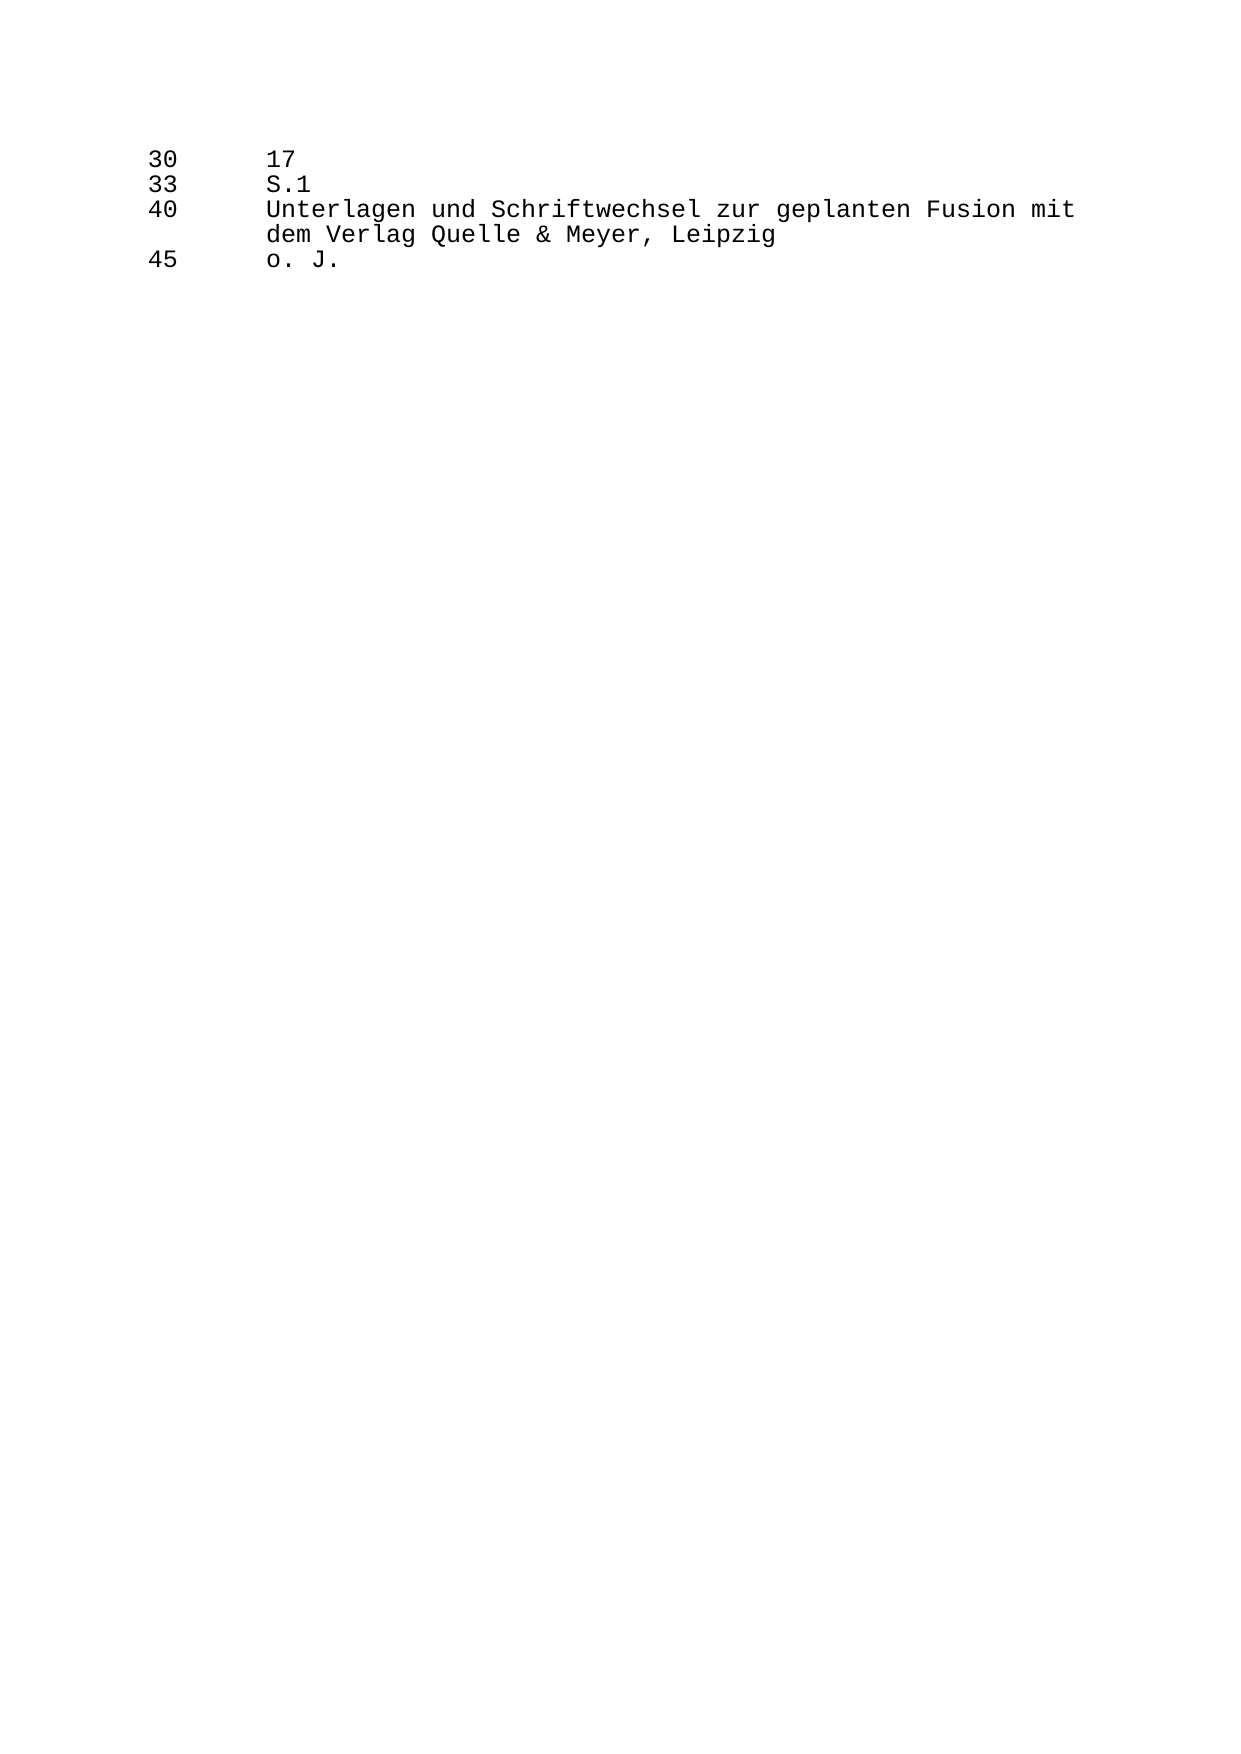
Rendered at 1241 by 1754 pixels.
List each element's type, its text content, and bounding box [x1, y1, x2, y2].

text 30 17 [148, 148, 1093, 173]
text 40 Unterlagen und Schriftwechsel zur geplanten Fusion mit dem k[1{Verlag p[Quelle]p & p[Meyer]p}, 2{o[Leipzig]o}]k [148, 198, 1093, 248]
text 33 S.1 [148, 173, 1093, 198]
text 45 o. J. [148, 248, 1093, 273]
